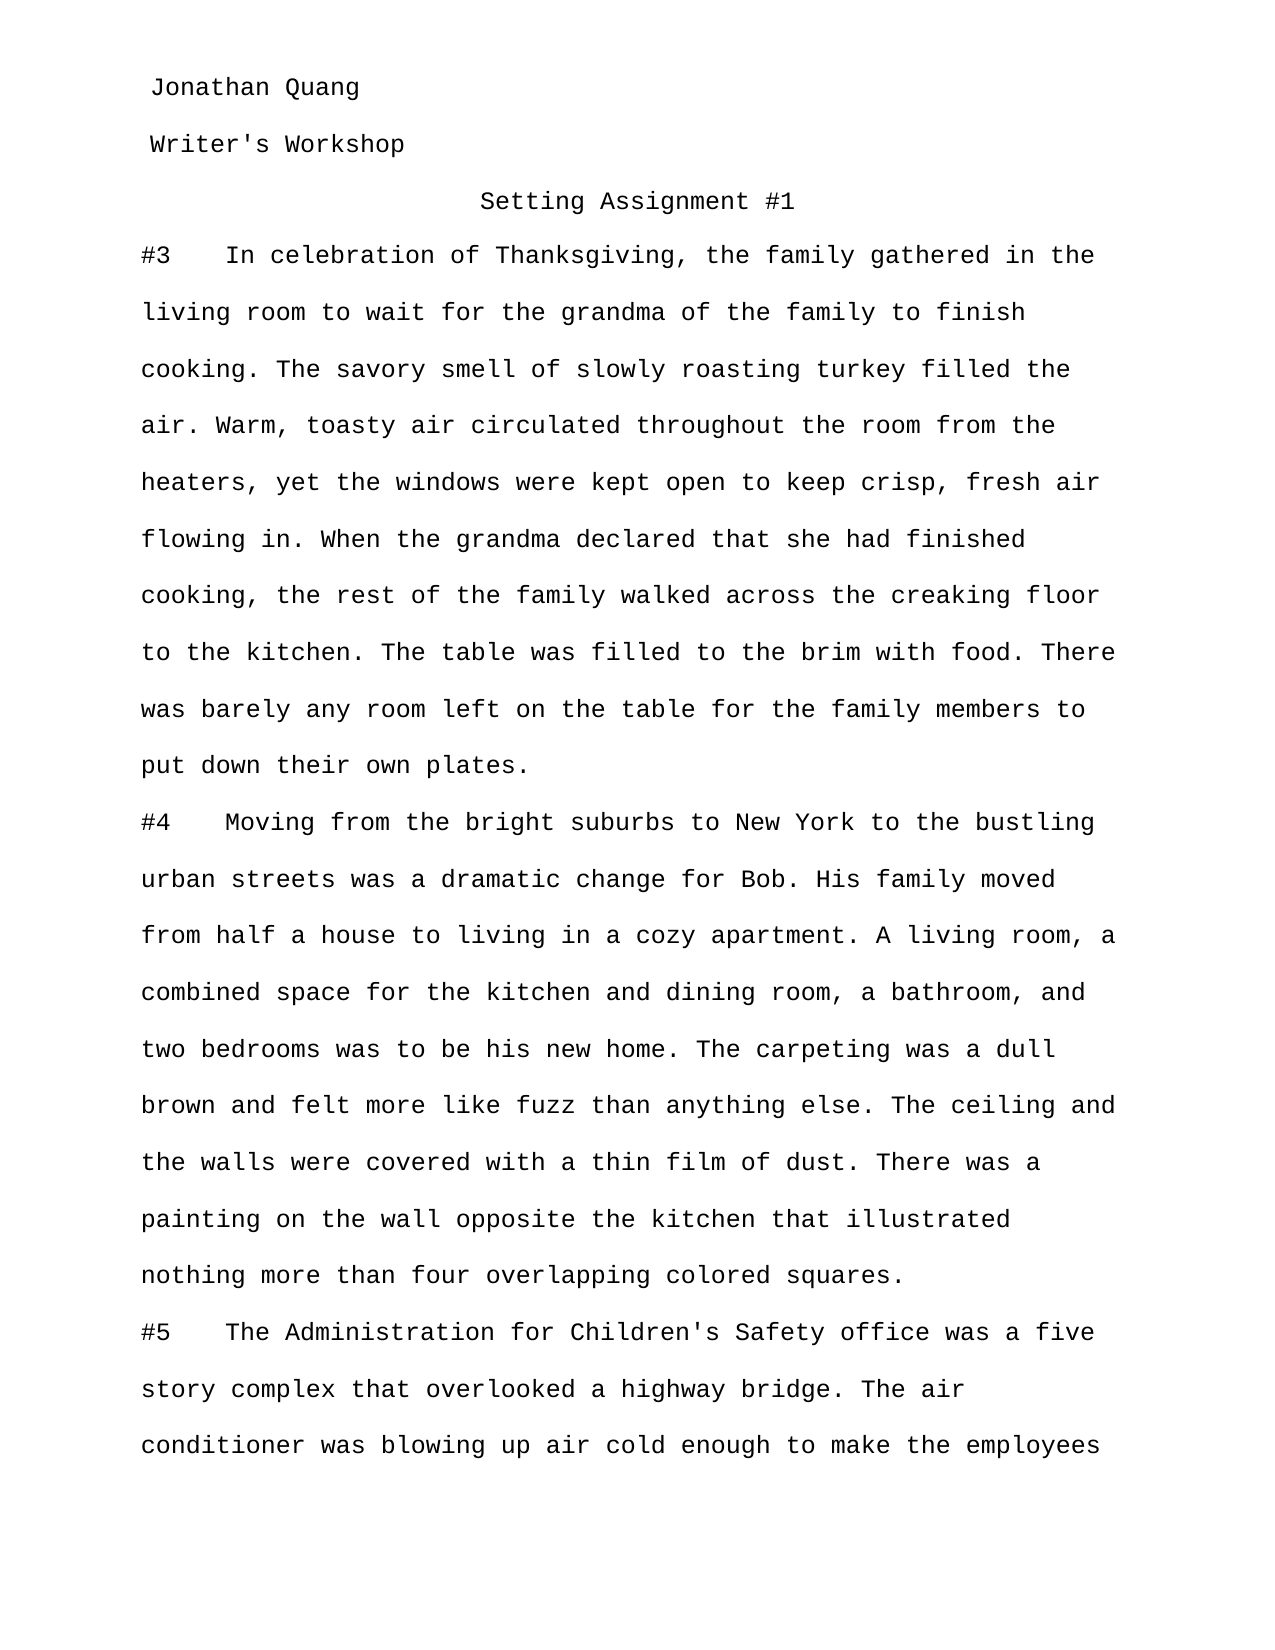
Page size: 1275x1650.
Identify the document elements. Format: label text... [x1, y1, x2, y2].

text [141, 1319, 1125, 1461]
text #3 In celebration of Thanksgiving, the family gathered in the living room to wait for the grandma of the family to finish cooking. The savory smell of slowly roasting turkey filled the air. Warm, toasty air circulated throughout the room from the heaters, yet the windows were kept open to keep crisp, fresh air flowing in. When the grandma declared that she had finished cooking, the rest of the family walked across the creaking floor to the kitchen. The table was filled to the brim with food. There was barely any room left on the table for the family members to put down their own plates. [141, 243, 1125, 781]
text #4 Moving from the bright suburbs to New York to the bustling urban streets was a dramatic change for Bob. His family moved from half a house to living in a cozy apartment. A living room, a combined space for the kitchen and dining room, a bathroom, and two bedrooms was to be his new home. The carpeting was a dull brown and felt more like fuzz than anything else. The ceiling and the walls were covered with a thin film of dust. There was a painting on the wall opposite the kitchen that illustrated nothing more than four overlapping colored squares. [141, 809, 1125, 1291]
